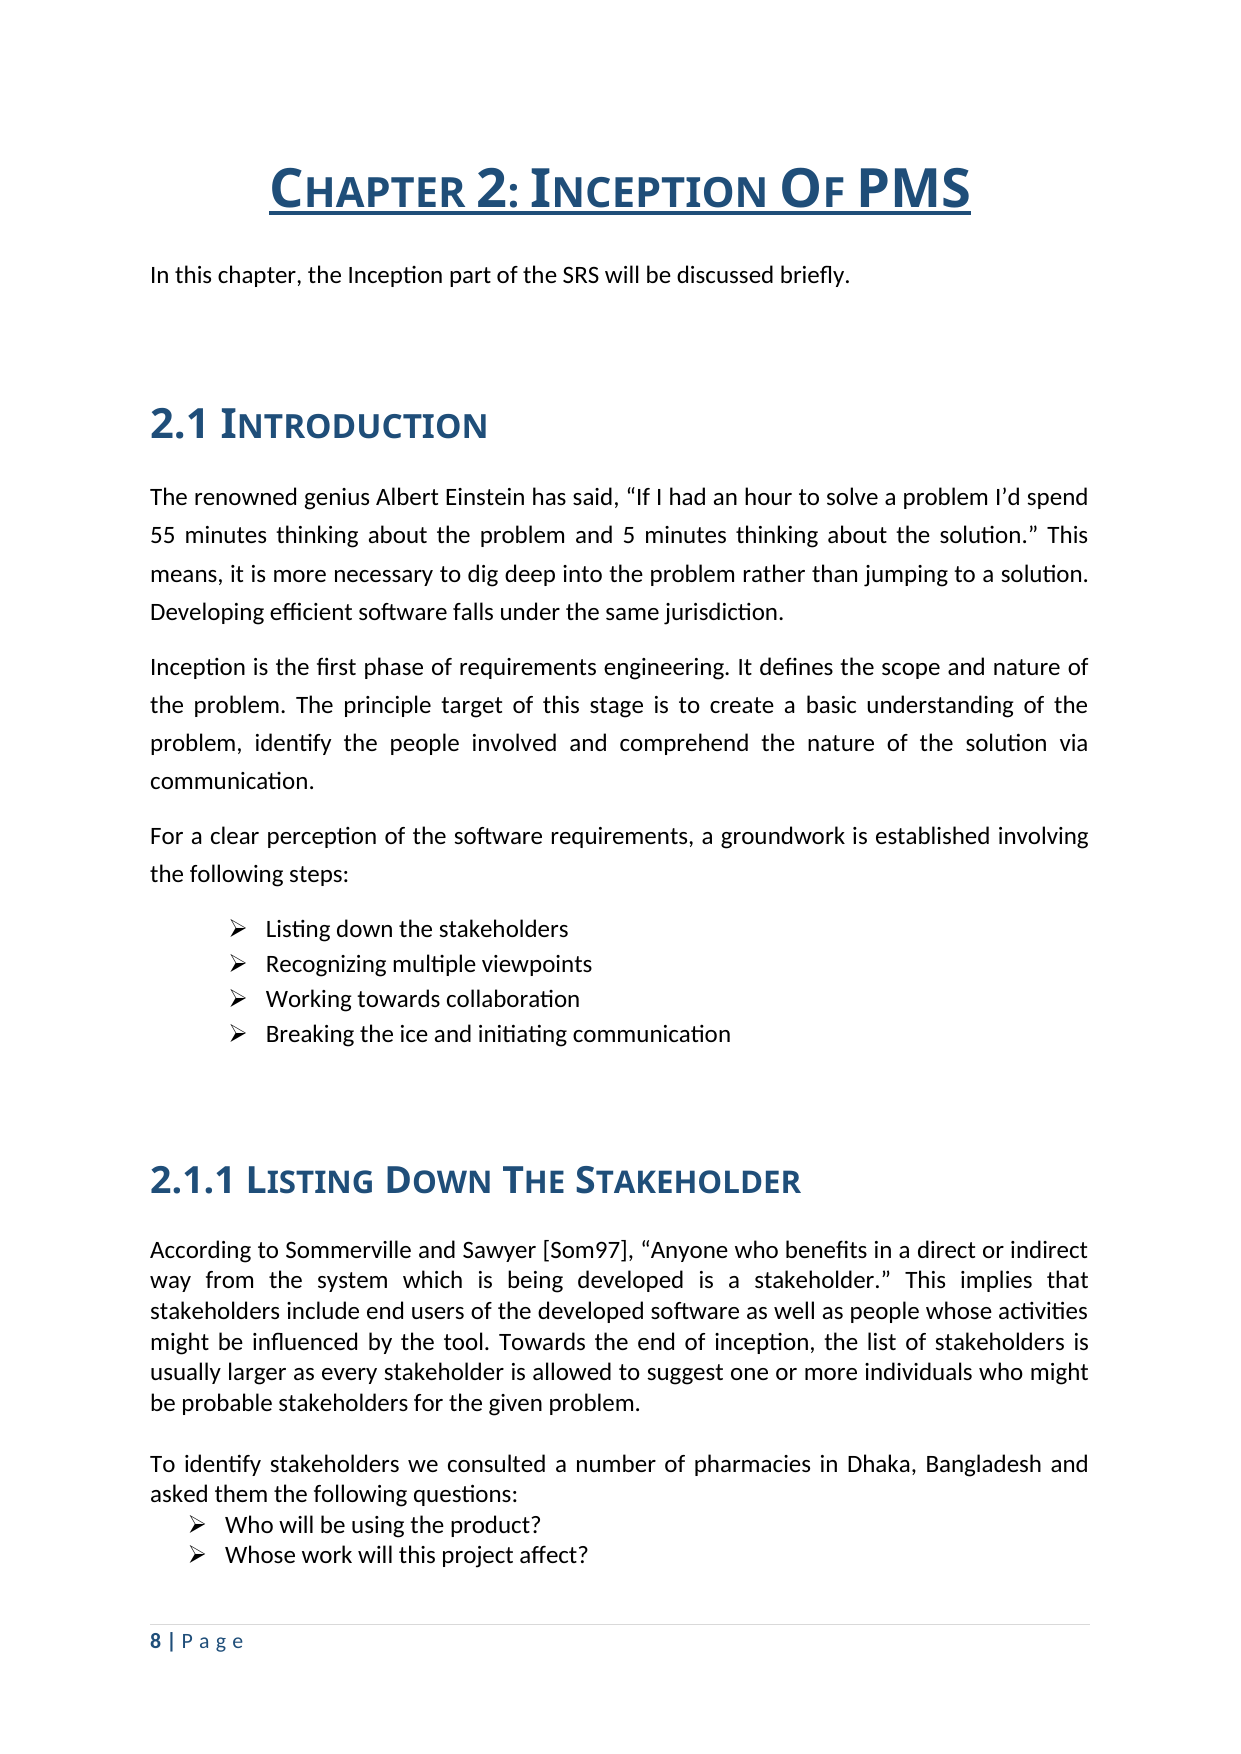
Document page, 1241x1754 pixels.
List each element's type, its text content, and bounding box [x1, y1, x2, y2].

list Breaking the ice and initiating communication [228, 1018, 1090, 1048]
text 2.1 INTRODUCTION [150, 394, 1090, 451]
text To identify stakeholders we consulted a number of pharmacies in Dhaka, Bangladesh and asked them the following questions: [150, 1448, 1090, 1509]
list Who will be using the product? [187, 1509, 1090, 1539]
text 2.1.1 LISTING DOWN THE STAKEHOLDER [150, 1154, 1090, 1205]
list Working towards collaboration [228, 983, 1090, 1013]
text According to Sommerville and Sawyer [Som97], “Anyone who benefits in a direct or indirect way from the system which is being developed is a stakeholder.” This implies that stakeholders include end users of the developed software as well as people whose activities might be influenced by the tool. Towards the end of inception, the list of stakeholders is usually larger as every stakeholder is allowed to suggest one or more individuals who might be probable stakeholders for the given problem. [150, 1234, 1090, 1417]
list Listing down the stakeholders [228, 913, 1090, 943]
text The renowned genius Albert Einstein has said, “If I had an hour to solve a problem I’d spend 55 minutes thinking about the problem and 5 minutes thinking about the solution.” This means, it is more necessary to dig deep into the problem rather than jumping to a solution. Developing efficient software falls under the same jurisdiction. [150, 481, 1090, 626]
text In this chapter, the Inception part of the SRS will be discussed briefly. [150, 259, 1090, 289]
text For a clear perception of the software requirements, a groundwork is established involving the following steps: [150, 820, 1090, 888]
list Recognizing multiple viewpoints [228, 948, 1090, 978]
text CHAPTER 2: INCEPTION OF PMS [150, 150, 1090, 224]
list Whose work will this project affect? [187, 1539, 1090, 1570]
text Inception is the first phase of requirements engineering. It defines the scope and nature of the problem. The principle target of this stage is to create a basic understanding of the problem, identify the people involved and comprehend the nature of the solution via communication. [150, 651, 1090, 796]
